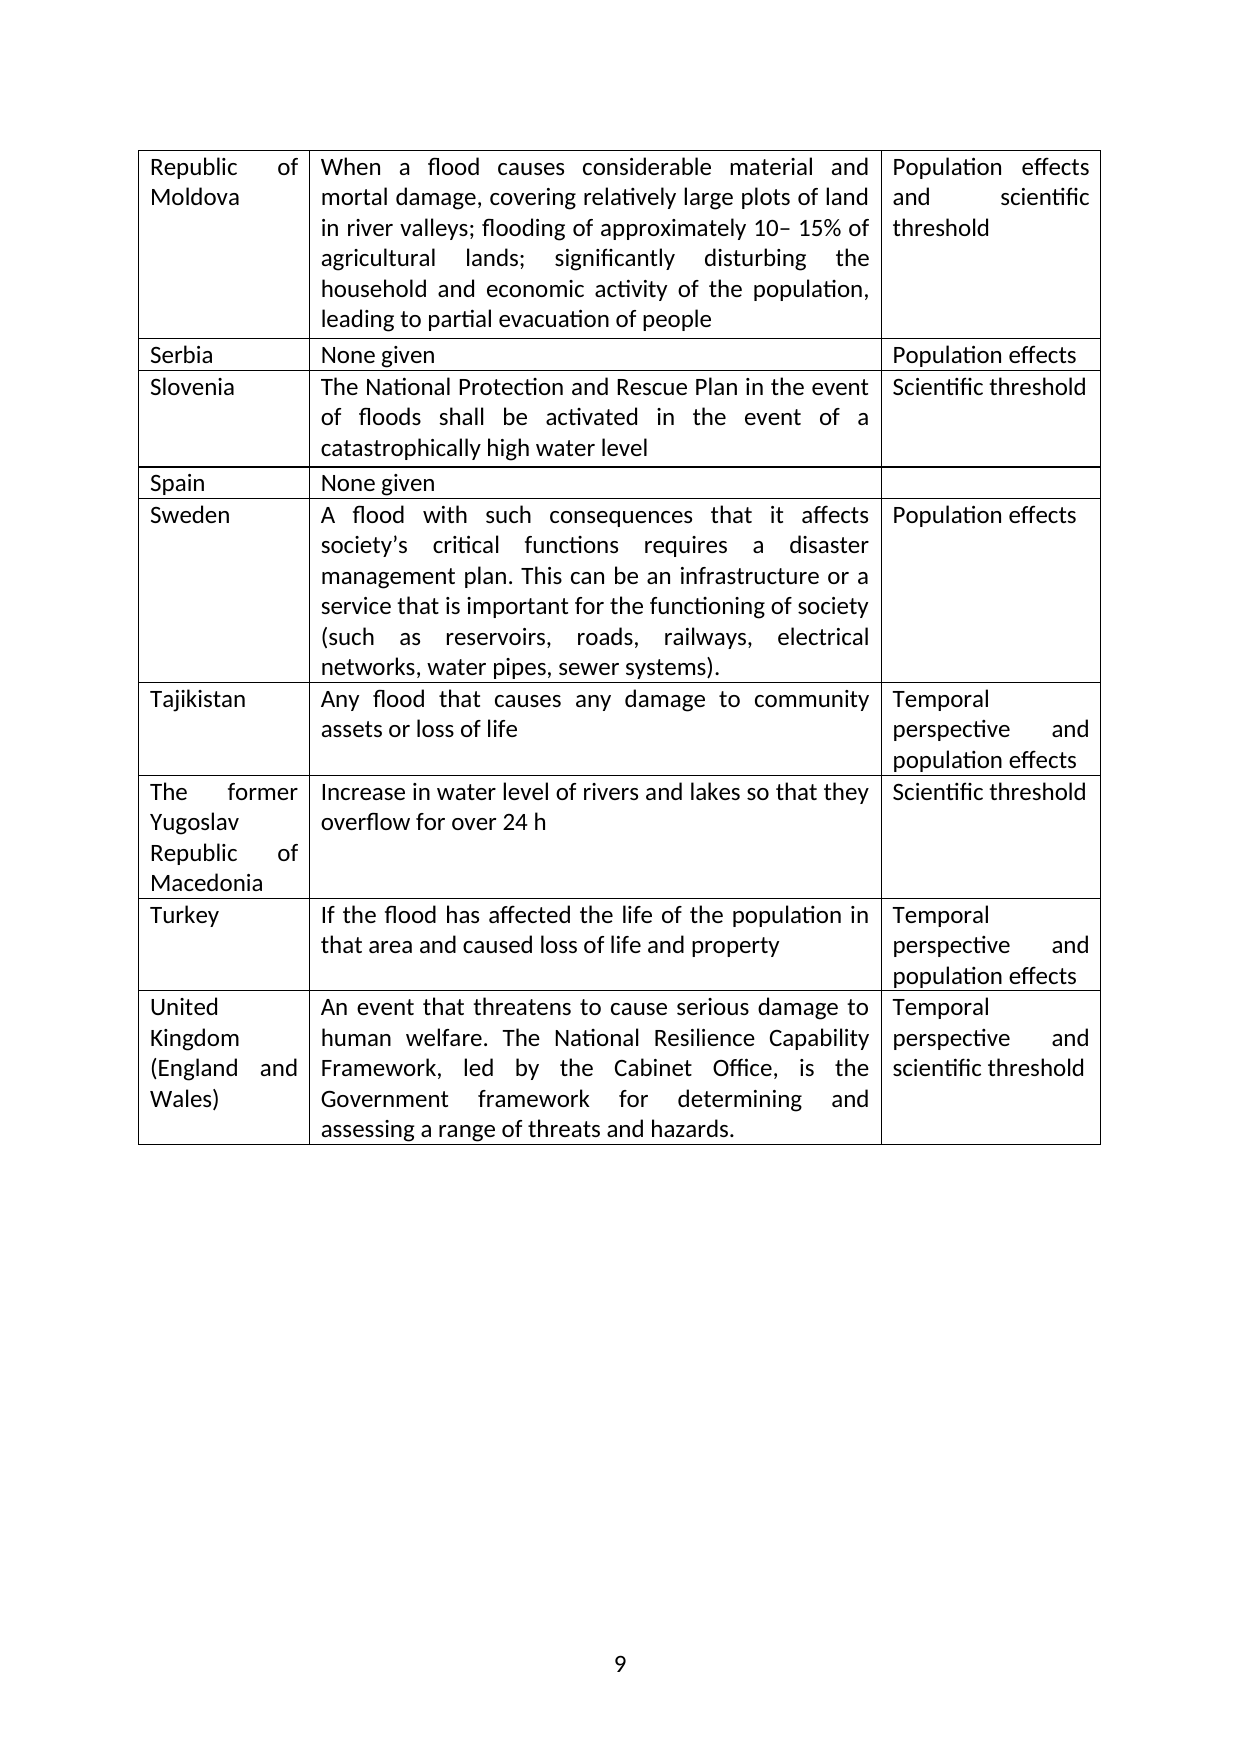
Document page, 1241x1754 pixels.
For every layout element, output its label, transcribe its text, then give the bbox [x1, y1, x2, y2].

table_cell Serbia [139, 339, 309, 370]
table_cell United Kingdom (England and Wales) [139, 991, 309, 1144]
table_cell Tajikistan [139, 683, 309, 775]
table_cell Scientific threshold [882, 371, 1100, 466]
table_cell [882, 468, 1100, 498]
table_cell Turkey [139, 899, 309, 990]
table_cell Sweden [139, 499, 309, 682]
table_cell Republic of Moldova [139, 151, 309, 338]
table_cell Scientific threshold [882, 776, 1100, 898]
table_cell The former Yugoslav Republic of Macedonia [139, 776, 309, 898]
table_cell Temporal perspective and scientific threshold [882, 991, 1100, 1144]
table_cell Population effects [882, 499, 1100, 682]
table_cell If the flood has affected the life of the population in that area and caused loss of life and property [310, 899, 881, 990]
table_cell Any flood that causes any damage to community assets or loss of life [310, 683, 881, 775]
table_cell A flood with such consequences that it affects society’s critical functions requires a disaster management plan. This can be an infrastructure or a service that is important for the functioning of society (such as reservoirs, roads, railways, electrical networks, water pipes, sewer systems). [310, 499, 881, 682]
table_cell None given [310, 468, 881, 498]
table_cell Population effects and scientific threshold [882, 151, 1100, 338]
table_cell Temporal perspective and population effects [882, 899, 1100, 990]
table_cell An event that threatens to cause serious damage to human welfare. The National Resilience Capability Framework, led by the Cabinet Office, is the Government framework for determining and assessing a range of threats and hazards. [310, 991, 881, 1144]
table_cell Increase in water level of rivers and lakes so that they overflow for over 24 h [310, 776, 881, 898]
table_cell Population effects [882, 339, 1100, 370]
table_cell The National Protection and Rescue Plan in the event of floods shall be activated in the event of a catastrophically high water level [310, 371, 881, 466]
table_cell None given [310, 339, 881, 370]
table_cell When a flood causes considerable material and mortal damage, covering relatively large plots of land in river valleys; flooding of approximately 10– 15% of agricultural lands; significantly disturbing the household and economic activity of the population, leading to partial evacuation of people [310, 151, 881, 338]
table_cell Spain [139, 468, 309, 498]
table_cell Temporal perspective and population effects [882, 683, 1100, 775]
table_cell Slovenia [139, 371, 309, 466]
